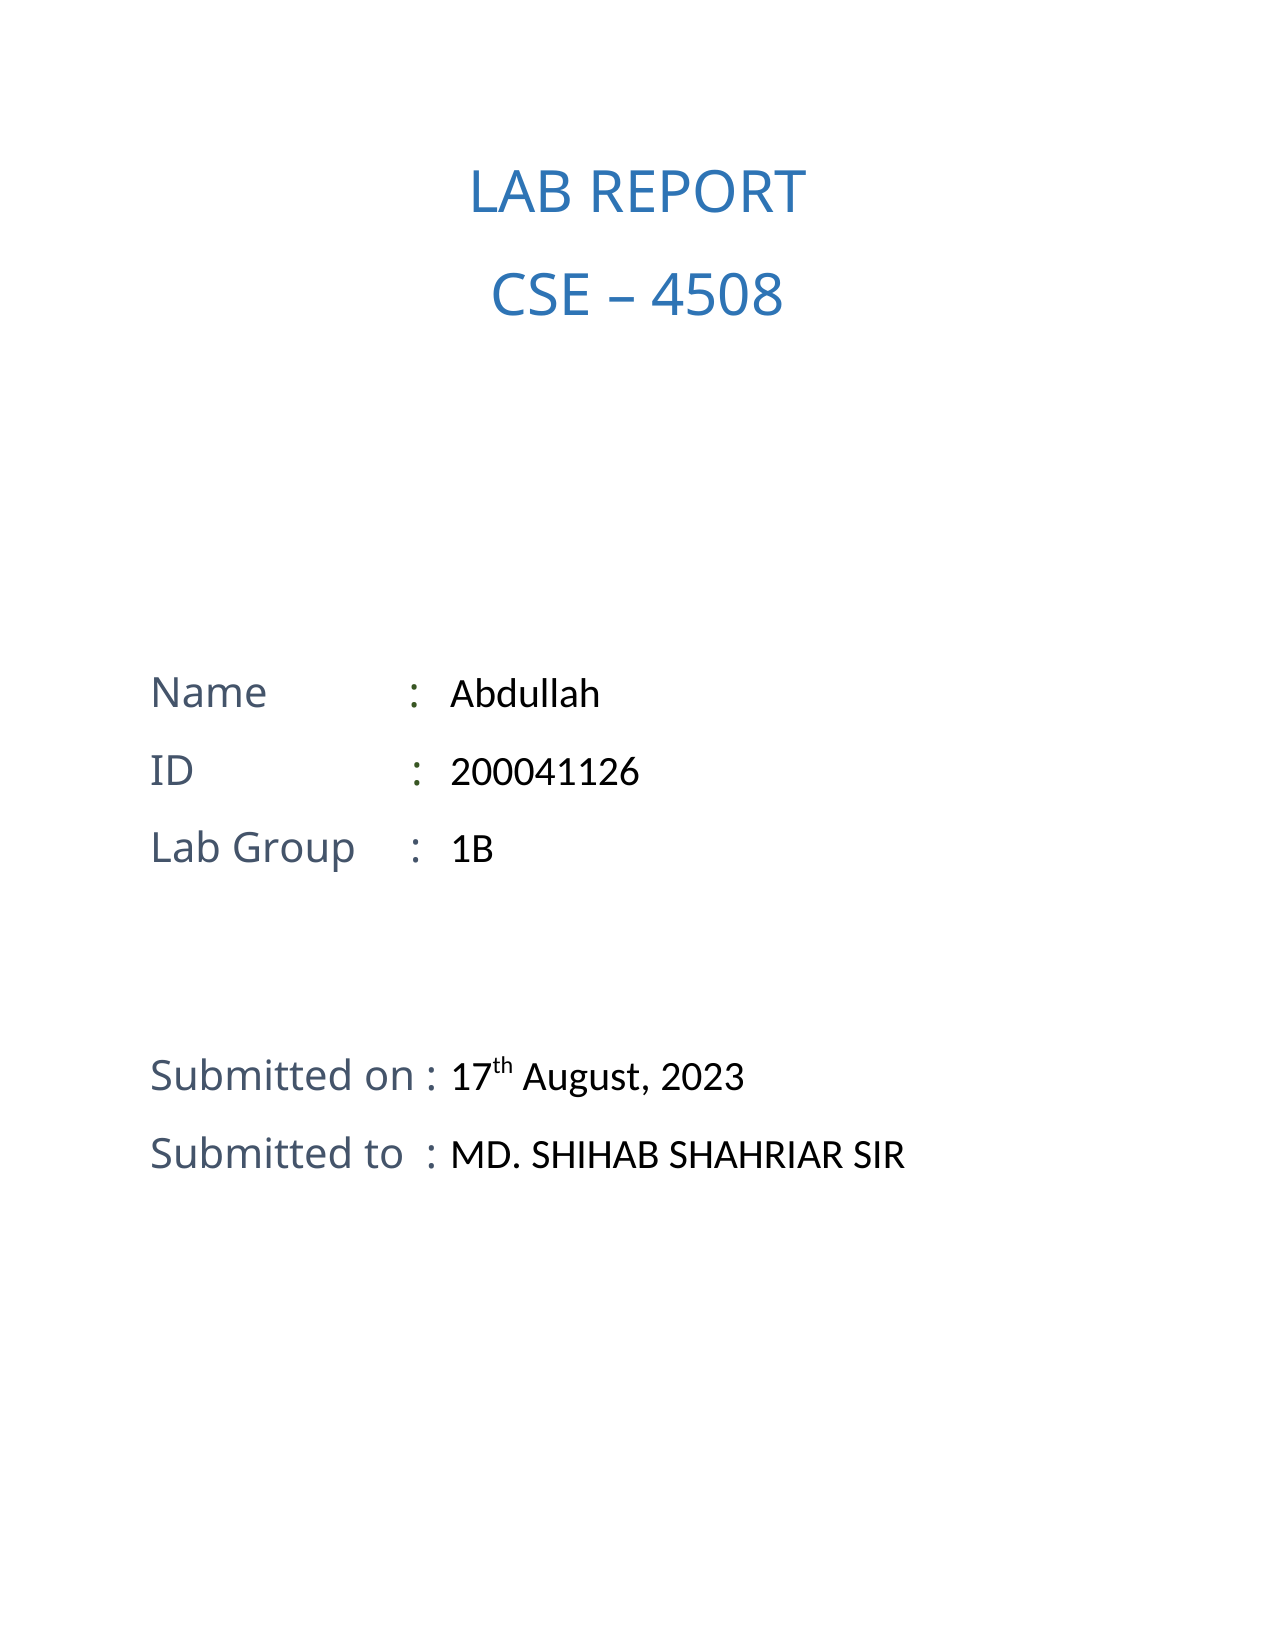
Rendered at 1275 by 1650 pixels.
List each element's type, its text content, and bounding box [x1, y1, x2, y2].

text Lab Group : 1B [150, 818, 1125, 875]
text CSE – 4508 [150, 252, 1125, 332]
text Name : Abdullah [150, 662, 1125, 719]
text ID : 200041126 [150, 740, 1125, 797]
text Submitted to : MD. SHIHAB SHAHRIAR SIR [150, 1124, 1125, 1180]
text Submitted on : 17th August, 2023 [150, 1046, 1125, 1102]
text LAB REPORT [150, 150, 1125, 229]
